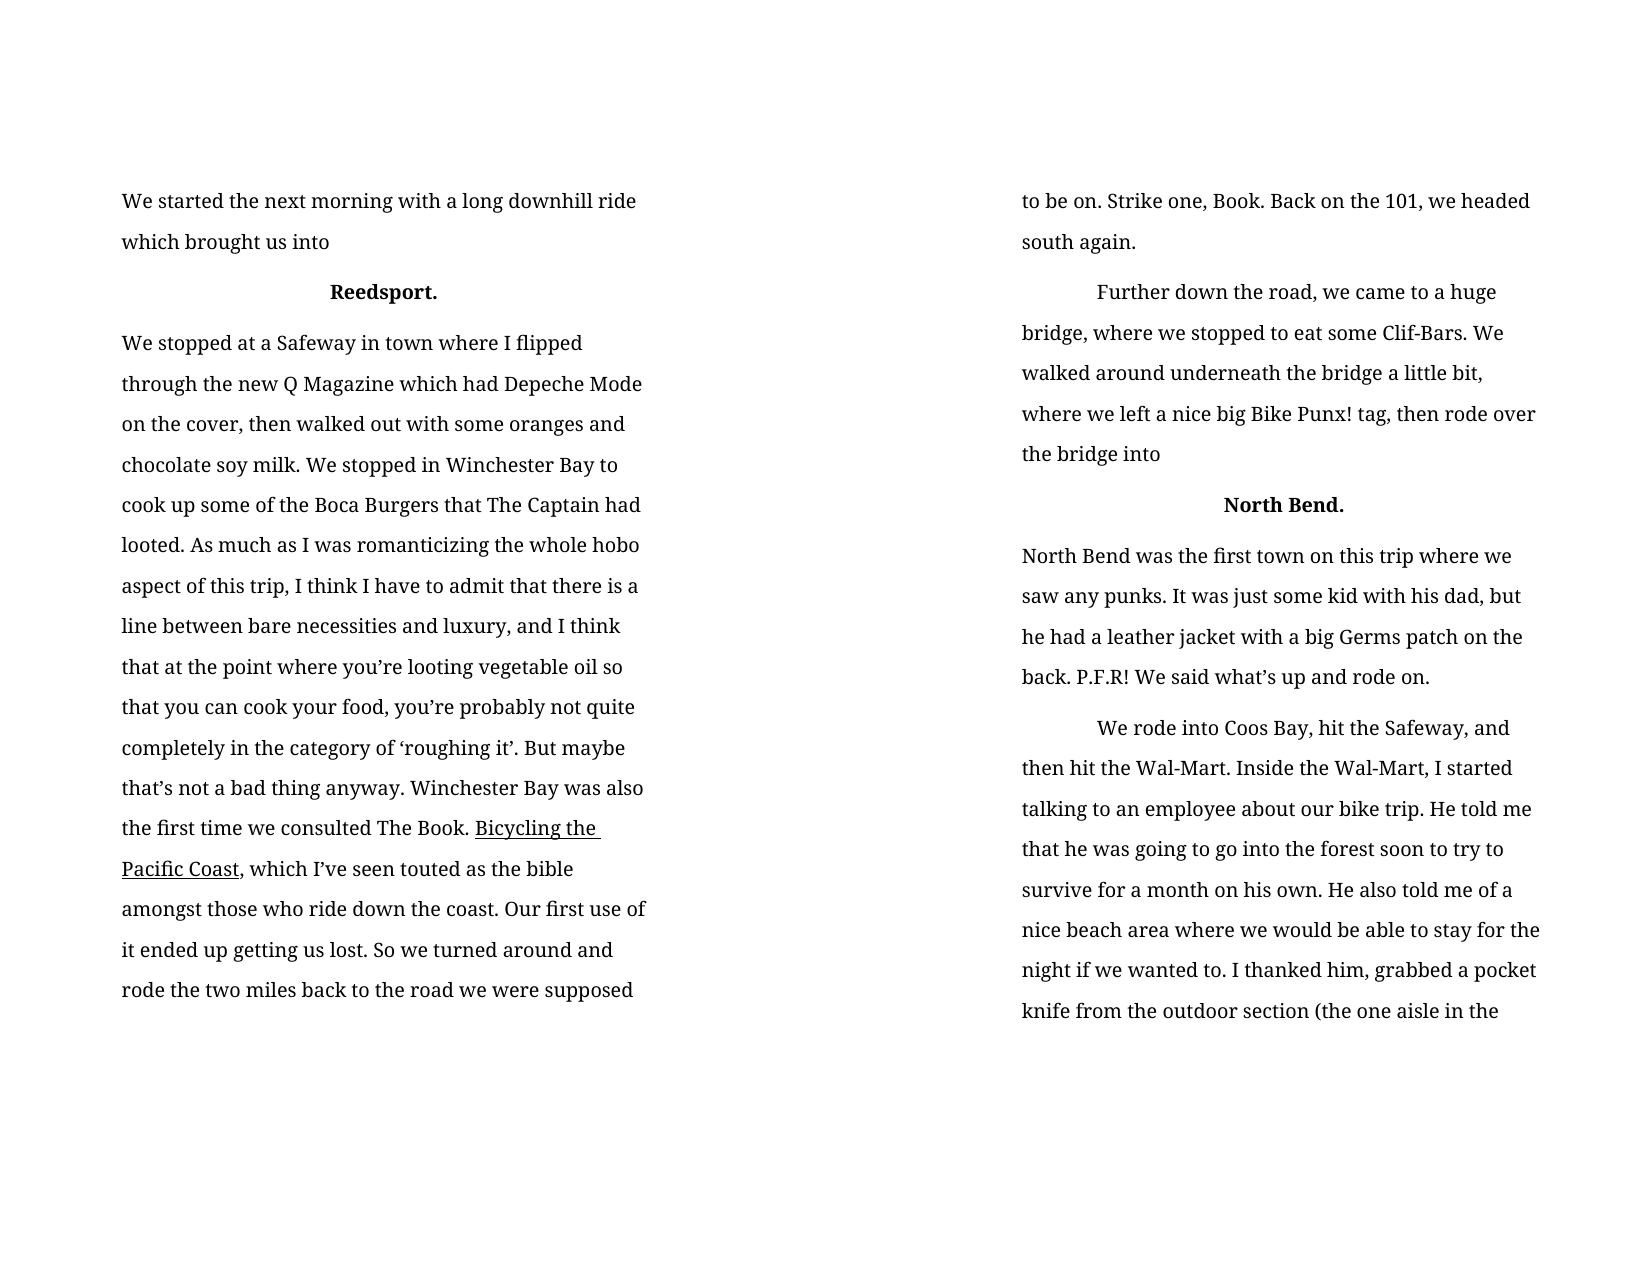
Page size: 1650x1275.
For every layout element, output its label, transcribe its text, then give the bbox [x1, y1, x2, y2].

text We stopped at a Safeway in town where I flipped through the new Q Magazine which had Depeche Mode on the cover, then walked out with some oranges and chocolate soy milk. We stopped in Winchester Bay to cook up some of the Boca Burgers that The Captain had looted. As much as I was romanticizing the whole hobo aspect of this trip, I think I have to admit that there is a line between bare necessities and luxury, and I think that at the point where you’re looting vegetable oil so that you can cook your food, you’re probably not quite completely in the category of ‘roughing it’. But maybe that’s not a bad thing anyway. Winchester Bay was also the first time we consulted The Book. Bicycling the Pacific Coast, which I’ve seen touted as the bible amongst those who ride down the coast. Our first use of it ended up getting us lost. So we turned around and rode the two miles back to the road we were supposed to be on. Strike one, Book. Back on the 101, we headed south again. [121, 329, 646, 1003]
text Reedsport. [121, 279, 646, 306]
text North Bend was the first town on this trip where we saw any punks. It was just some kid with his dad, but he had a leather jacket with a big Germs patch on the back. P.F.R! We said what’s up and rode on. [1022, 542, 1546, 690]
text North Bend. [1022, 491, 1546, 518]
text We started the next morning with a long downhill ride which brought us into [121, 187, 646, 255]
text Further down the road, we came to a huge bridge, where we stopped to eat some Clif-Bars. We walked around underneath the bridge a little bit, where we left a nice big Bike Punx! tag, then rode over the bridge into [1022, 279, 1546, 467]
